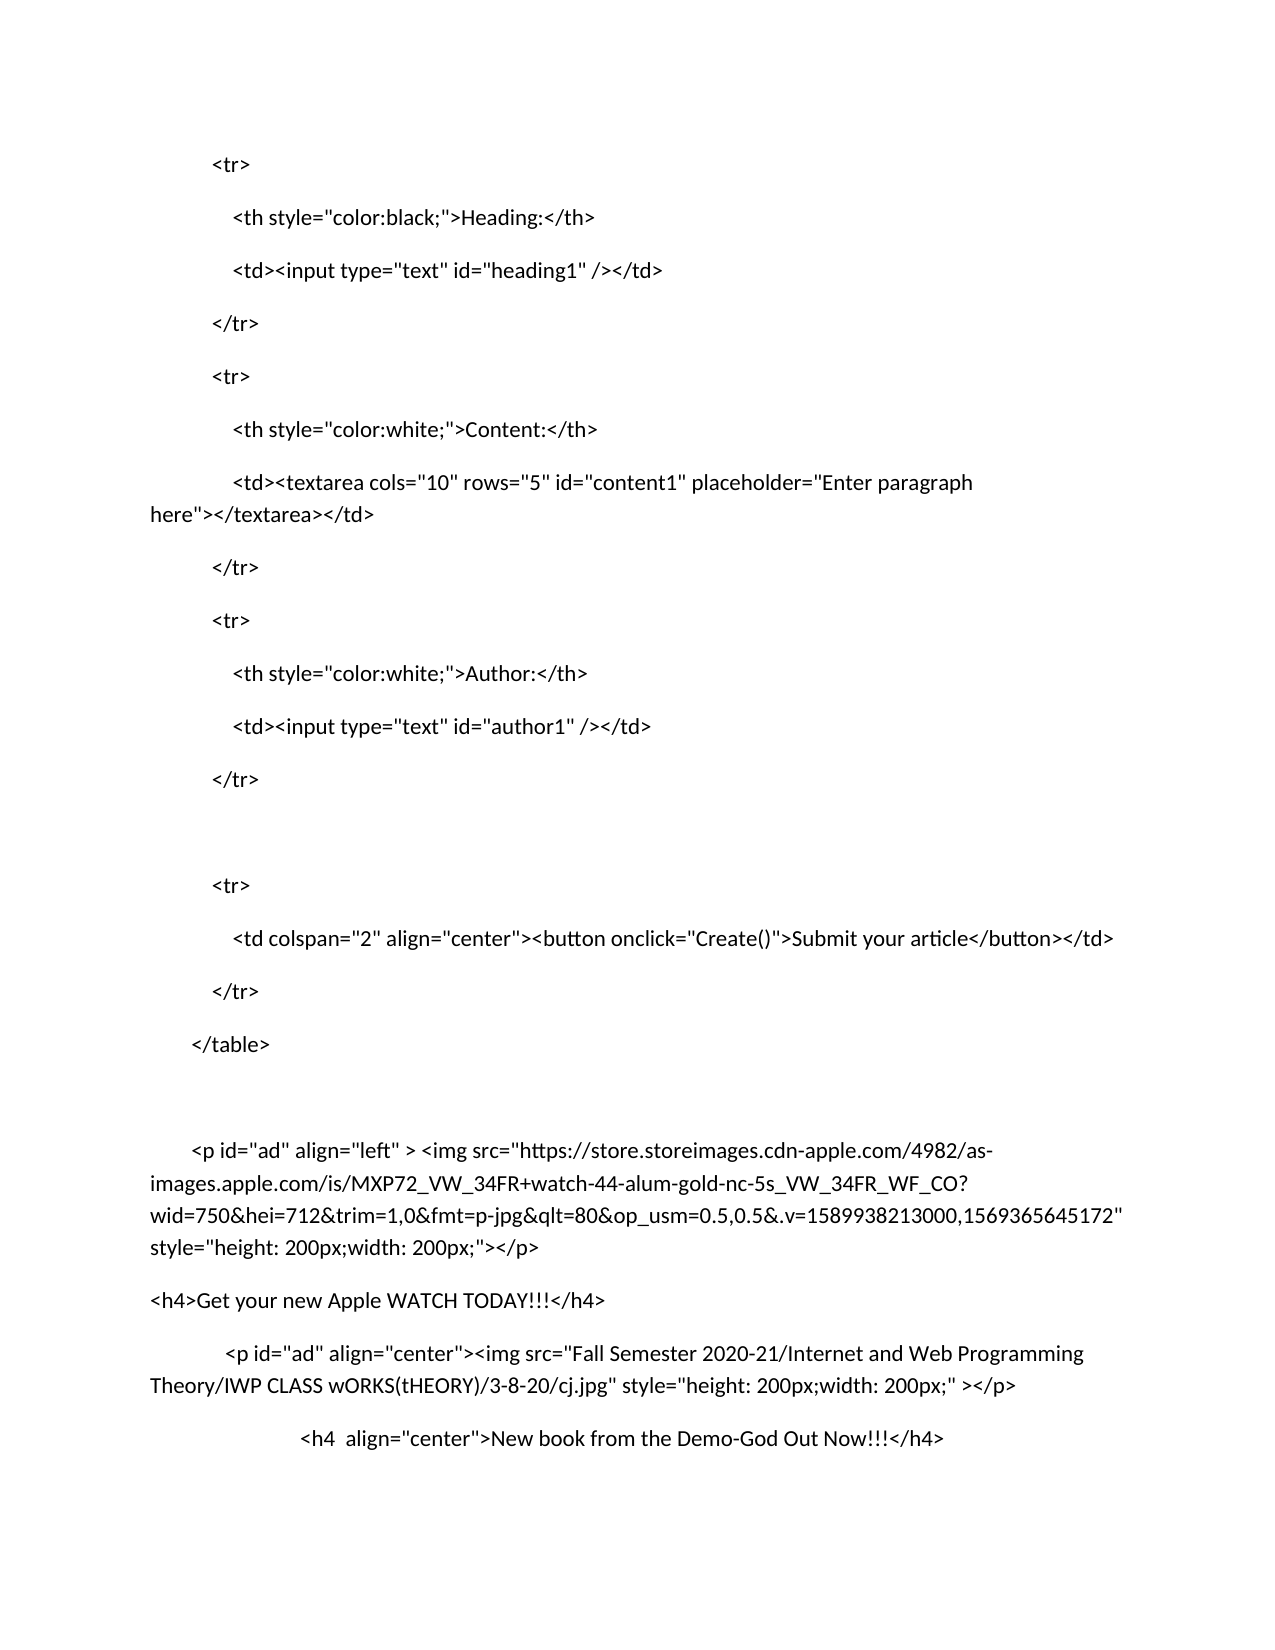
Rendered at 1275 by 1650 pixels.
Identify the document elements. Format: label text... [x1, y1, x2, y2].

text <td colspan="2" align="center"><button onclick="Create()">Submit your article</button></td> [150, 924, 1125, 952]
text <tr> [150, 362, 1125, 390]
text <p id="ad" align="left" > <img src="https://store.storeimages.cdn-apple.com/4982/as-images.apple.com/is/MXP72_VW_34FR+watch-44-alum-gold-nc-5s_VW_34FR_WF_CO?wid=750&hei=712&trim=1,0&fmt=p-jpg&qlt=80&op_usm=0.5,0.5&.v=1589938213000,1569365645172" style="height: 200px;width: 200px;"></p> [150, 1137, 1125, 1261]
text </tr> [150, 977, 1125, 1006]
text <td><textarea cols="10" rows="5" id="content1" placeholder="Enter paragraph here"></textarea></td> [150, 468, 1125, 528]
text <td><input type="text" id="author1" /></td> [150, 712, 1125, 740]
text </table> [150, 1031, 1125, 1058]
text <tr> [150, 871, 1125, 899]
text <h4 align="center">New book from the Demo-God Out Now!!!</h4> [150, 1424, 1125, 1452]
text <h4>Get your new Apple WATCH TODAY!!!</h4> [150, 1286, 1125, 1314]
text </tr> [150, 765, 1125, 793]
text <p id="ad" align="center"><img src="Fall Semester 2020-21/Internet and Web Programming Theory/IWP CLASS wORKS(tHEORY)/3-8-20/cj.jpg" style="height: 200px;width: 200px;" ></p> [150, 1339, 1125, 1399]
text <th style="color:white;">Author:</th> [150, 659, 1125, 687]
text <th style="color:black;">Heading:</th> [150, 203, 1125, 231]
text <td><input type="text" id="heading1" /></td> [150, 256, 1125, 284]
text </tr> [150, 553, 1125, 581]
text <tr> [150, 606, 1125, 634]
text <tr> [150, 150, 1125, 178]
text </tr> [150, 309, 1125, 337]
text <th style="color:white;">Content:</th> [150, 415, 1125, 443]
